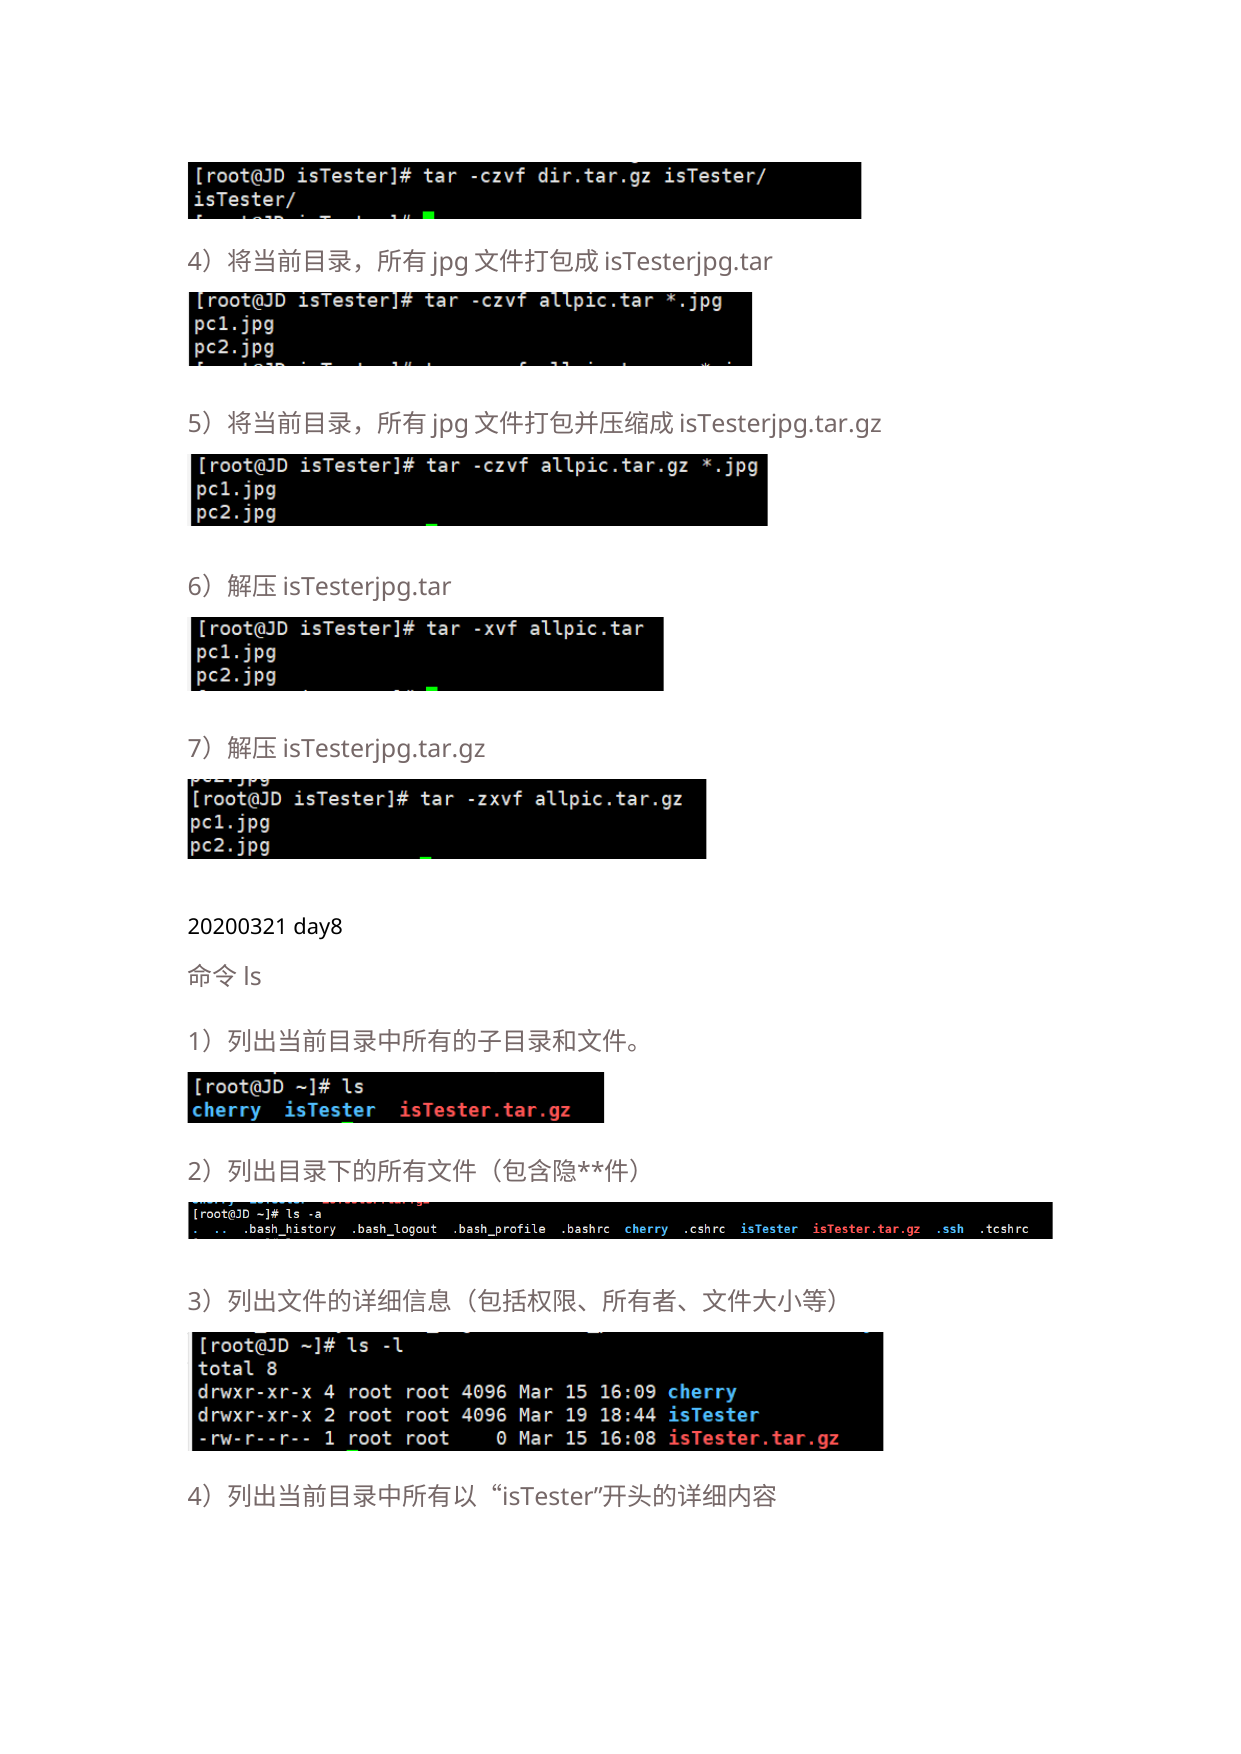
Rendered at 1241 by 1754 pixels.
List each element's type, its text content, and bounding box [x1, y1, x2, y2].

picture [187, 779, 707, 859]
text 5）将当前目录，所有jpg文件打包并压缩成isTesterjpg.tar.gz [187, 389, 1053, 454]
picture [187, 162, 862, 219]
text 20200321 day8 [187, 909, 1053, 942]
text 7）解压 isTesterjpg.tar.gz [187, 714, 1053, 779]
text 命令 ls [187, 942, 1053, 1007]
text 1）列出当前目录中所有的子目录和文件。 [187, 1007, 1053, 1072]
text 2）列出目录下的所有文件（包含隐**件） [187, 1137, 1053, 1202]
text 4）将当前目录，所有jpg文件打包成isTesterjpg.tar [187, 227, 1053, 292]
text 4）列出当前目录中所有以“isTester”开头的详细内容 [187, 1462, 1053, 1527]
picture [187, 1072, 605, 1123]
picture [187, 292, 753, 366]
picture [187, 617, 664, 691]
text 3）列出文件的详细信息（包括权限、所有者、文件大小等） [187, 1267, 1053, 1332]
picture [187, 1332, 884, 1451]
picture [187, 1202, 1053, 1239]
picture [187, 454, 768, 526]
text 6）解压 isTesterjpg.tar [187, 552, 1053, 617]
